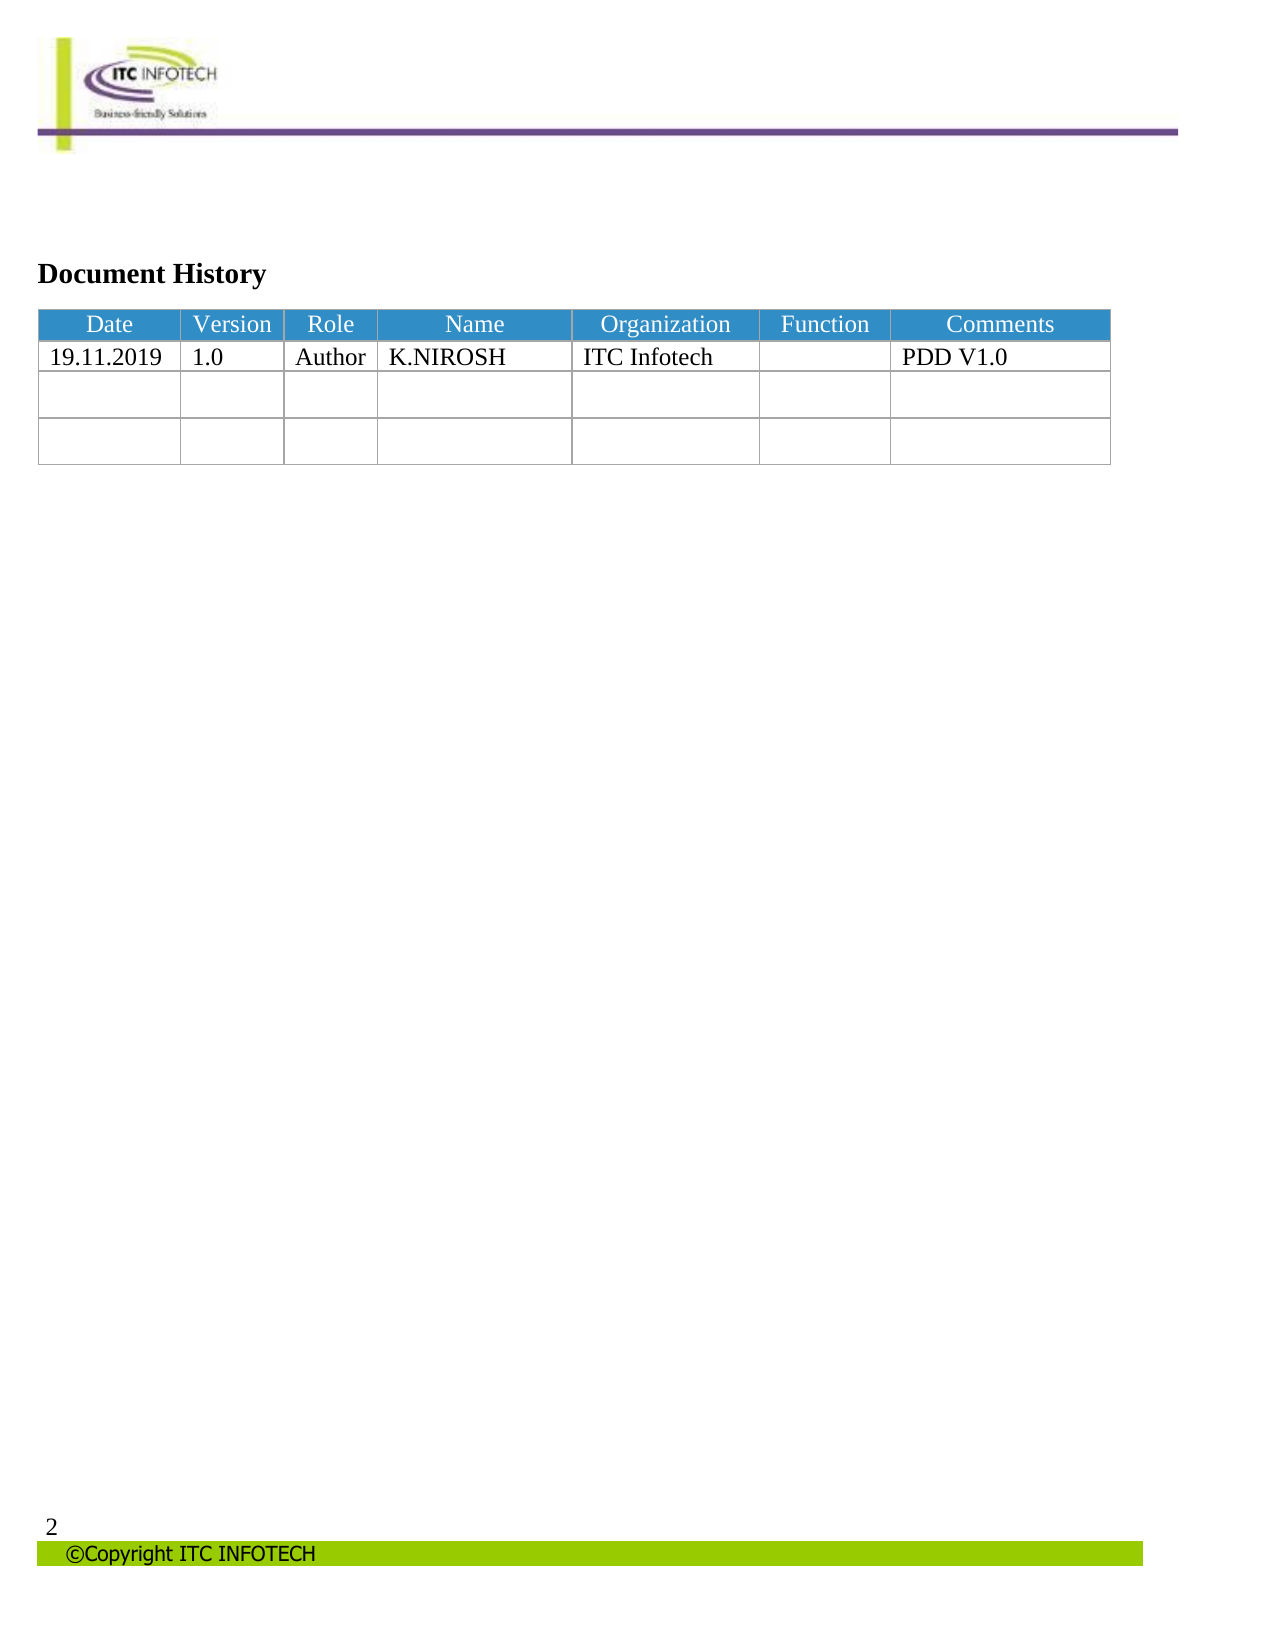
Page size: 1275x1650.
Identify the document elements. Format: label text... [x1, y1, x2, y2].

table_cell ITC Infotech [573, 342, 759, 370]
table_cell [760, 342, 890, 370]
table_header Function [760, 310, 890, 340]
table_cell [378, 419, 571, 464]
table_header Role [285, 310, 377, 340]
table_header Organization [573, 310, 759, 340]
table_header Date [39, 310, 180, 340]
table_cell [891, 372, 1110, 417]
table_cell [573, 372, 759, 417]
table_cell [39, 372, 180, 417]
table_header Version [181, 310, 283, 340]
table_cell [891, 419, 1110, 464]
table_cell [760, 372, 890, 417]
table_cell 19.11.2019 [39, 342, 180, 370]
table_cell [39, 419, 180, 464]
table_cell [378, 372, 571, 417]
table_cell [573, 419, 759, 464]
table_cell K.NIROSH [378, 342, 571, 370]
picture [37, 37, 1179, 154]
table_cell [181, 419, 283, 464]
table_header Comments [891, 310, 1110, 340]
table_cell [285, 372, 377, 417]
table_header Name [378, 310, 571, 340]
table_cell 1.0 [181, 342, 283, 370]
table_cell [285, 419, 377, 464]
table_cell Author [285, 342, 377, 370]
text Document History [37, 256, 1181, 289]
table_cell PDD V1.0 [891, 342, 1110, 370]
table_cell [181, 372, 283, 417]
table_cell [760, 419, 890, 464]
